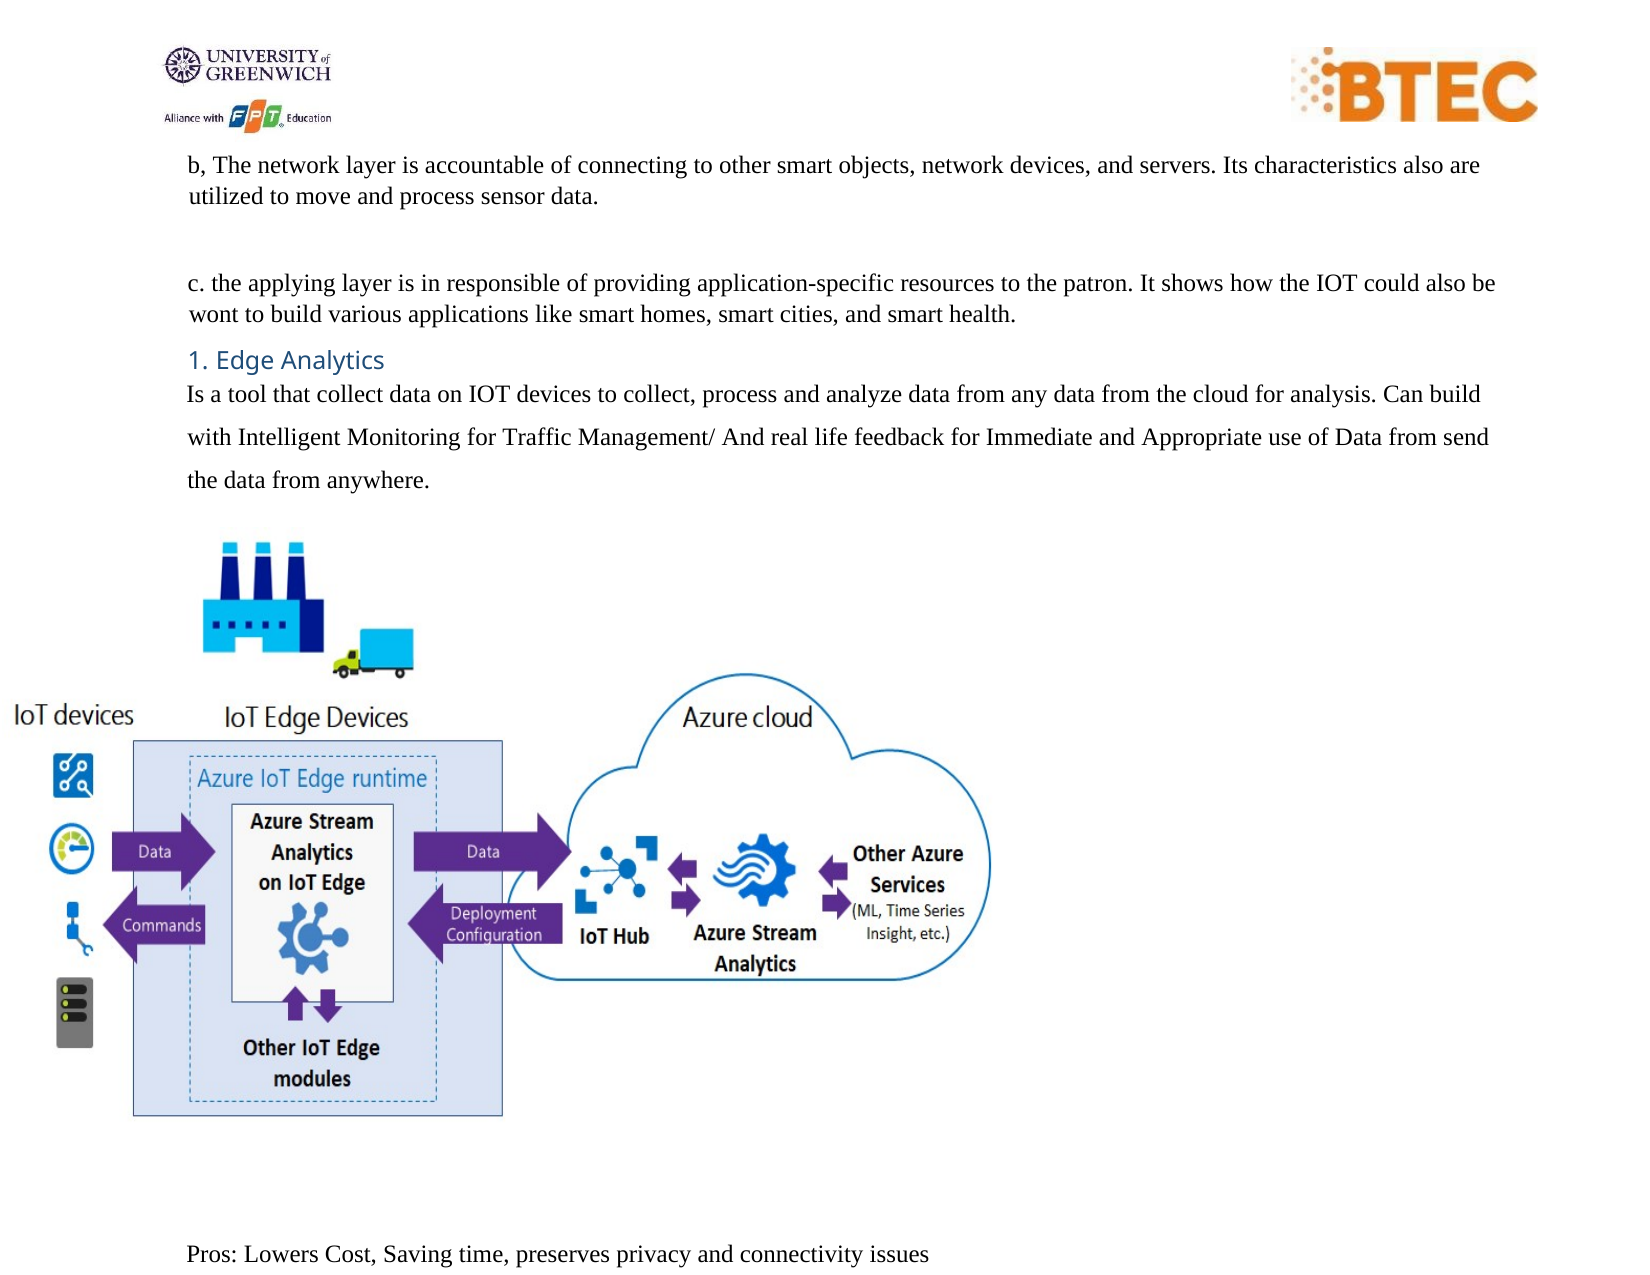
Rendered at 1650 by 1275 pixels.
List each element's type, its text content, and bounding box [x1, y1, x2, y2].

picture [150, 33, 343, 144]
picture [2, 527, 1011, 1144]
picture [1290, 47, 1538, 122]
text Pros: Lowers Cost, Saving time, preserves privacy and connectivity issues [186, 1239, 1501, 1268]
subtitle 1. Edge Analytics [187, 342, 1532, 376]
text b, The network layer is accountable of connecting to other smart objects, network devices, and servers. Its characteristics also are utilized to move and process sensor data. [187, 151, 1532, 210]
text c. the applying layer is in responsible of providing application-specific resources to the patron. It shows how the IOT could also be wont to build various applications like smart homes, smart cities, and smart health. [187, 268, 1532, 328]
text Is a tool that collect data on IOT devices to collect, process and analyze data from any data from the cloud for analysis. Can build with Intelligent Monitoring for Traffic Management/ And real life feedback for Immediate and Appropriate use of Data from send the data from anywhere. [186, 379, 1501, 493]
